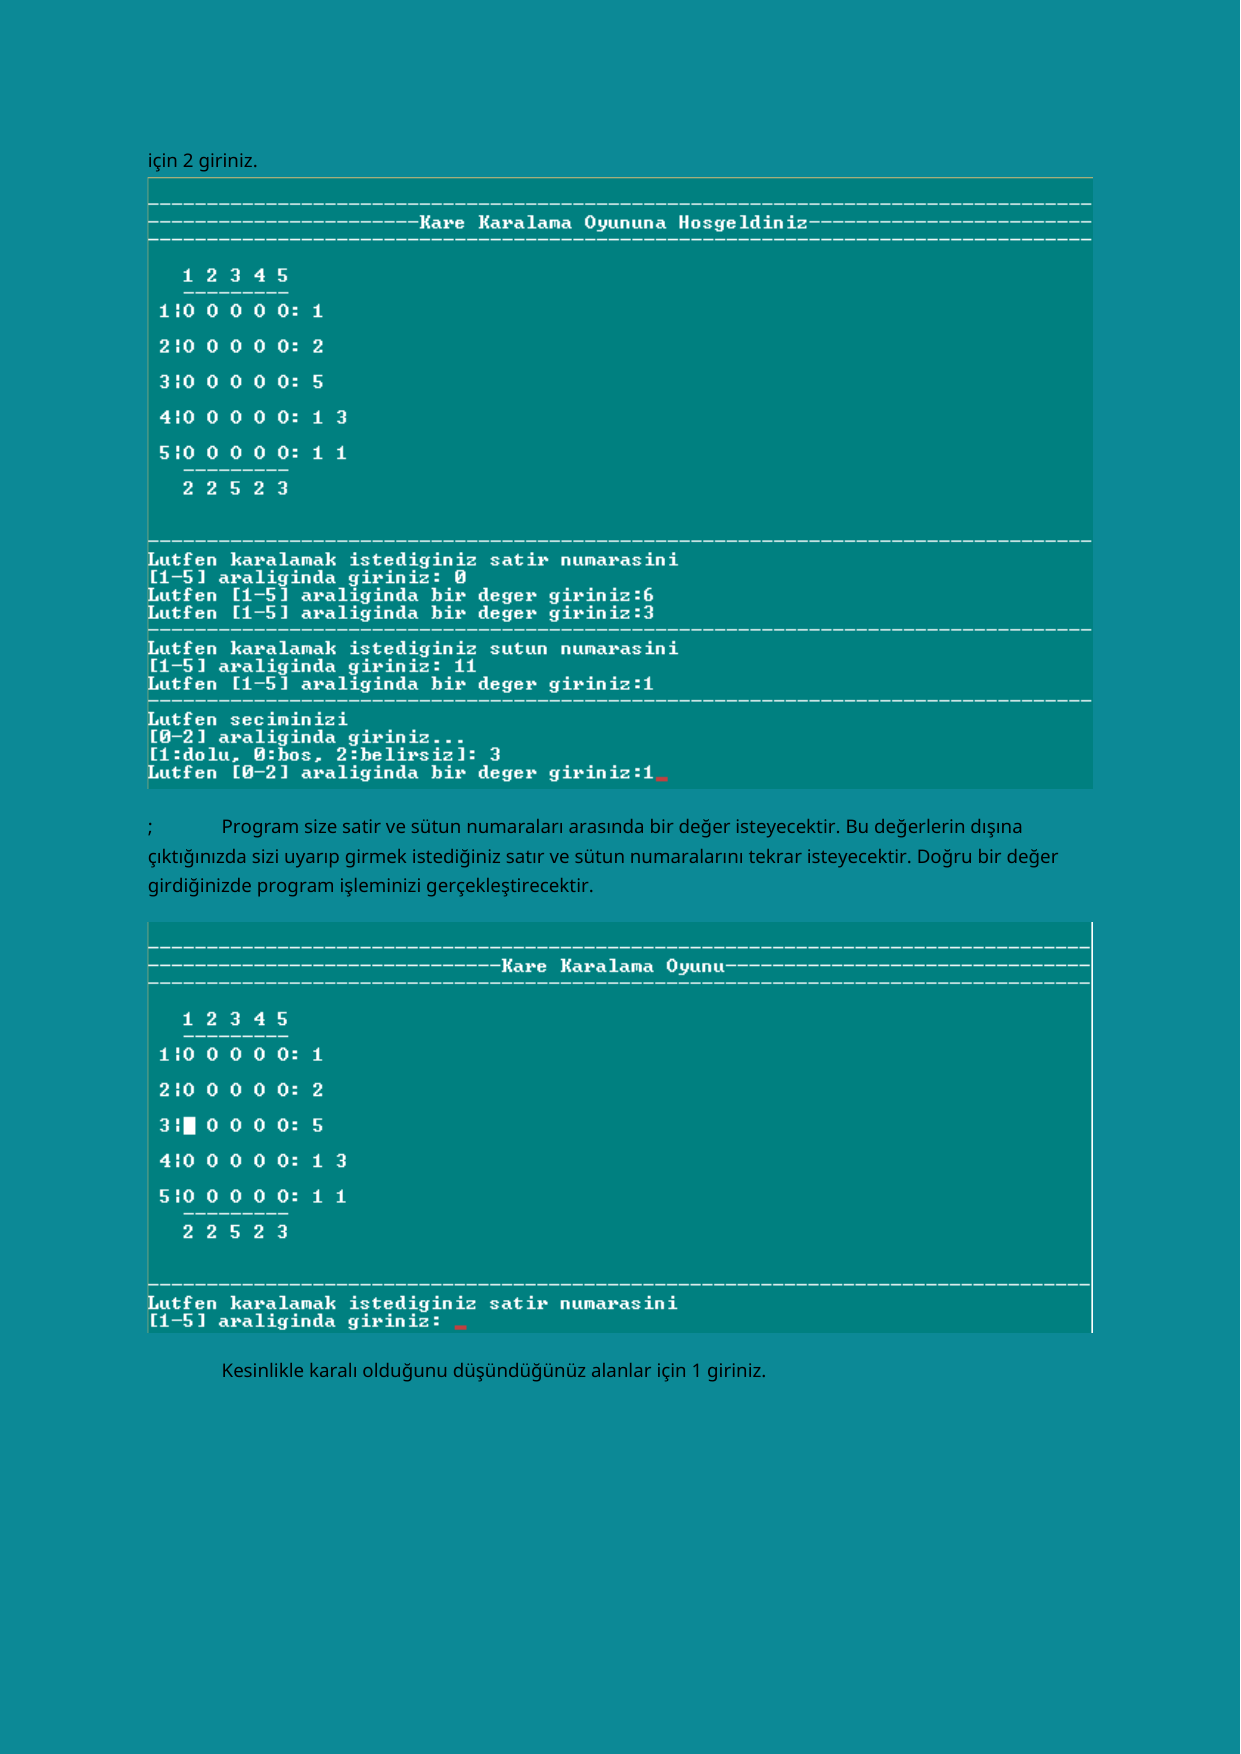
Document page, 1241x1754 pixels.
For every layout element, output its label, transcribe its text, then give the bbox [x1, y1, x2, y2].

text Kesinlikle karalı olduğunu düşündüğünüz alanlar için 1 giriniz. [148, 1358, 1093, 1383]
picture [147, 177, 1093, 789]
picture [147, 922, 1093, 1333]
text ; Program size satir ve sütun numaraları arasında bir değer isteyecektir. Bu değerlerin dışına çıktığınızda sizi uyarıp girmek istediğiniz satır ve sütun numaralarını tekrar isteyecektir. Doğru bir değer girdiğinizde program işleminizi gerçekleştirecektir. [148, 814, 1093, 898]
